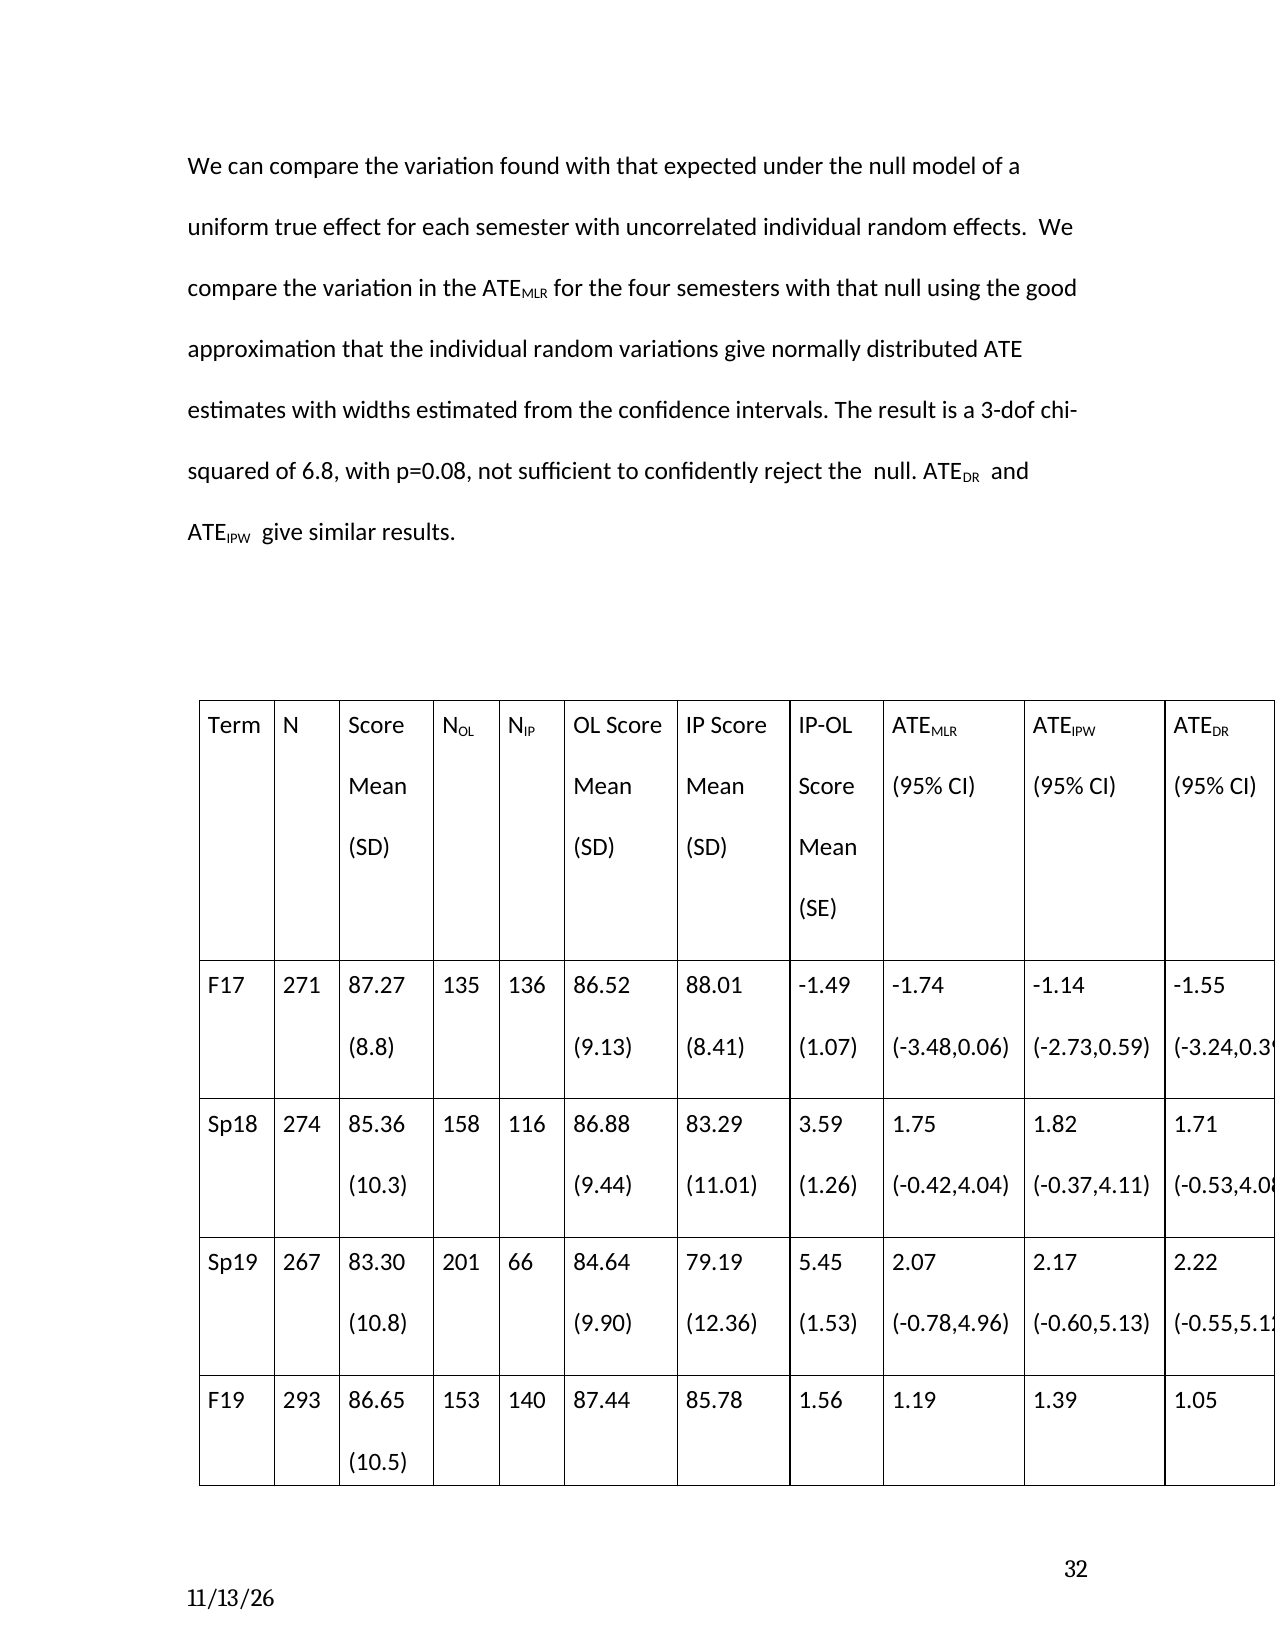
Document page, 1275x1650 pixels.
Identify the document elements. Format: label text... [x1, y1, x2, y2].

table_header N [275, 701, 339, 960]
table_cell 2.17 (-0.60,5.13) [1025, 1238, 1164, 1375]
table_cell 79.19 (12.36) [678, 1238, 789, 1375]
table_cell 1.82 (-0.37,4.11) [1025, 1099, 1164, 1237]
table_header NIP [500, 701, 564, 960]
table_header ATEDR (95% CI) [1166, 701, 1274, 960]
table_cell 3.59 (1.26) [791, 1099, 883, 1237]
table_header ATEMLR (95% CI) [884, 701, 1024, 960]
table_cell 2.22 (-0.55,5.12) [1166, 1238, 1274, 1375]
table_header NOL [434, 701, 499, 960]
table_cell 1.05 (-1.09,3.13) [1166, 1376, 1274, 1484]
table_cell F17 [200, 961, 274, 1098]
table_cell 201 [434, 1238, 499, 1375]
table_cell F19 [200, 1376, 274, 1484]
table_cell -1.55 (-3.24,0.39) [1166, 961, 1274, 1098]
table_cell 86.65 (10.5) [340, 1376, 433, 1484]
table_header IP Score Mean (SD) [678, 701, 789, 960]
table_cell 158 [434, 1099, 499, 1237]
table_cell -1.14 (-2.73,0.59) [1025, 961, 1164, 1098]
table_cell 87.27 (8.8) [340, 961, 433, 1098]
table_header Score Mean (SD) [340, 701, 433, 960]
table_cell 116 [500, 1099, 564, 1237]
table_cell 84.64 (9.90) [565, 1238, 677, 1375]
table_cell 2.07 (-0.78,4.96) [884, 1238, 1024, 1375]
table_header OL Score Mean (SD) [565, 701, 677, 960]
table_cell Sp18 [200, 1099, 274, 1237]
table_cell 140 [500, 1376, 564, 1484]
table_cell 1.56 (1.22) [791, 1376, 883, 1484]
table_cell 1.39 (-0.83,3.66) [1025, 1376, 1164, 1484]
table_cell 135 [434, 961, 499, 1098]
table_cell 86.88 (9.44) [565, 1099, 677, 1237]
table_cell Sp19 [200, 1238, 274, 1375]
table_cell 136 [500, 961, 564, 1098]
table_cell 271 [275, 961, 339, 1098]
table_cell 1.71 (-0.53,4.08) [1166, 1099, 1274, 1237]
table_header IP-OL Score Mean (SE) [791, 701, 883, 960]
table_cell 66 [500, 1238, 564, 1375]
table_cell 153 [434, 1376, 499, 1484]
table_cell 88.01 (8.41) [678, 961, 789, 1098]
table_cell 86.52 (9.13) [565, 961, 677, 1098]
table_header ATEIPW (95% CI) [1025, 701, 1164, 960]
table_cell 293 [275, 1376, 339, 1484]
table_cell 1.19 (-0.91,3.26) [884, 1376, 1024, 1484]
table_cell -1.74 (-3.48,0.06) [884, 961, 1024, 1098]
table_cell 274 [275, 1099, 339, 1237]
table_cell 83.30 (10.8) [340, 1238, 433, 1375]
table_cell 87.44 (10.26) [565, 1376, 677, 1484]
table_cell 267 [275, 1238, 339, 1375]
table_cell -1.49 (1.07) [791, 961, 883, 1098]
table_cell 85.36 (10.3) [340, 1099, 433, 1237]
table_cell 1.75 (-0.42,4.04) [884, 1099, 1024, 1237]
table_cell 85.78 (9.94) [678, 1376, 789, 1484]
table_header Term [200, 701, 274, 960]
table_cell 83.29 (11.01) [678, 1099, 789, 1237]
table_cell 5.45 (1.53) [791, 1238, 883, 1375]
